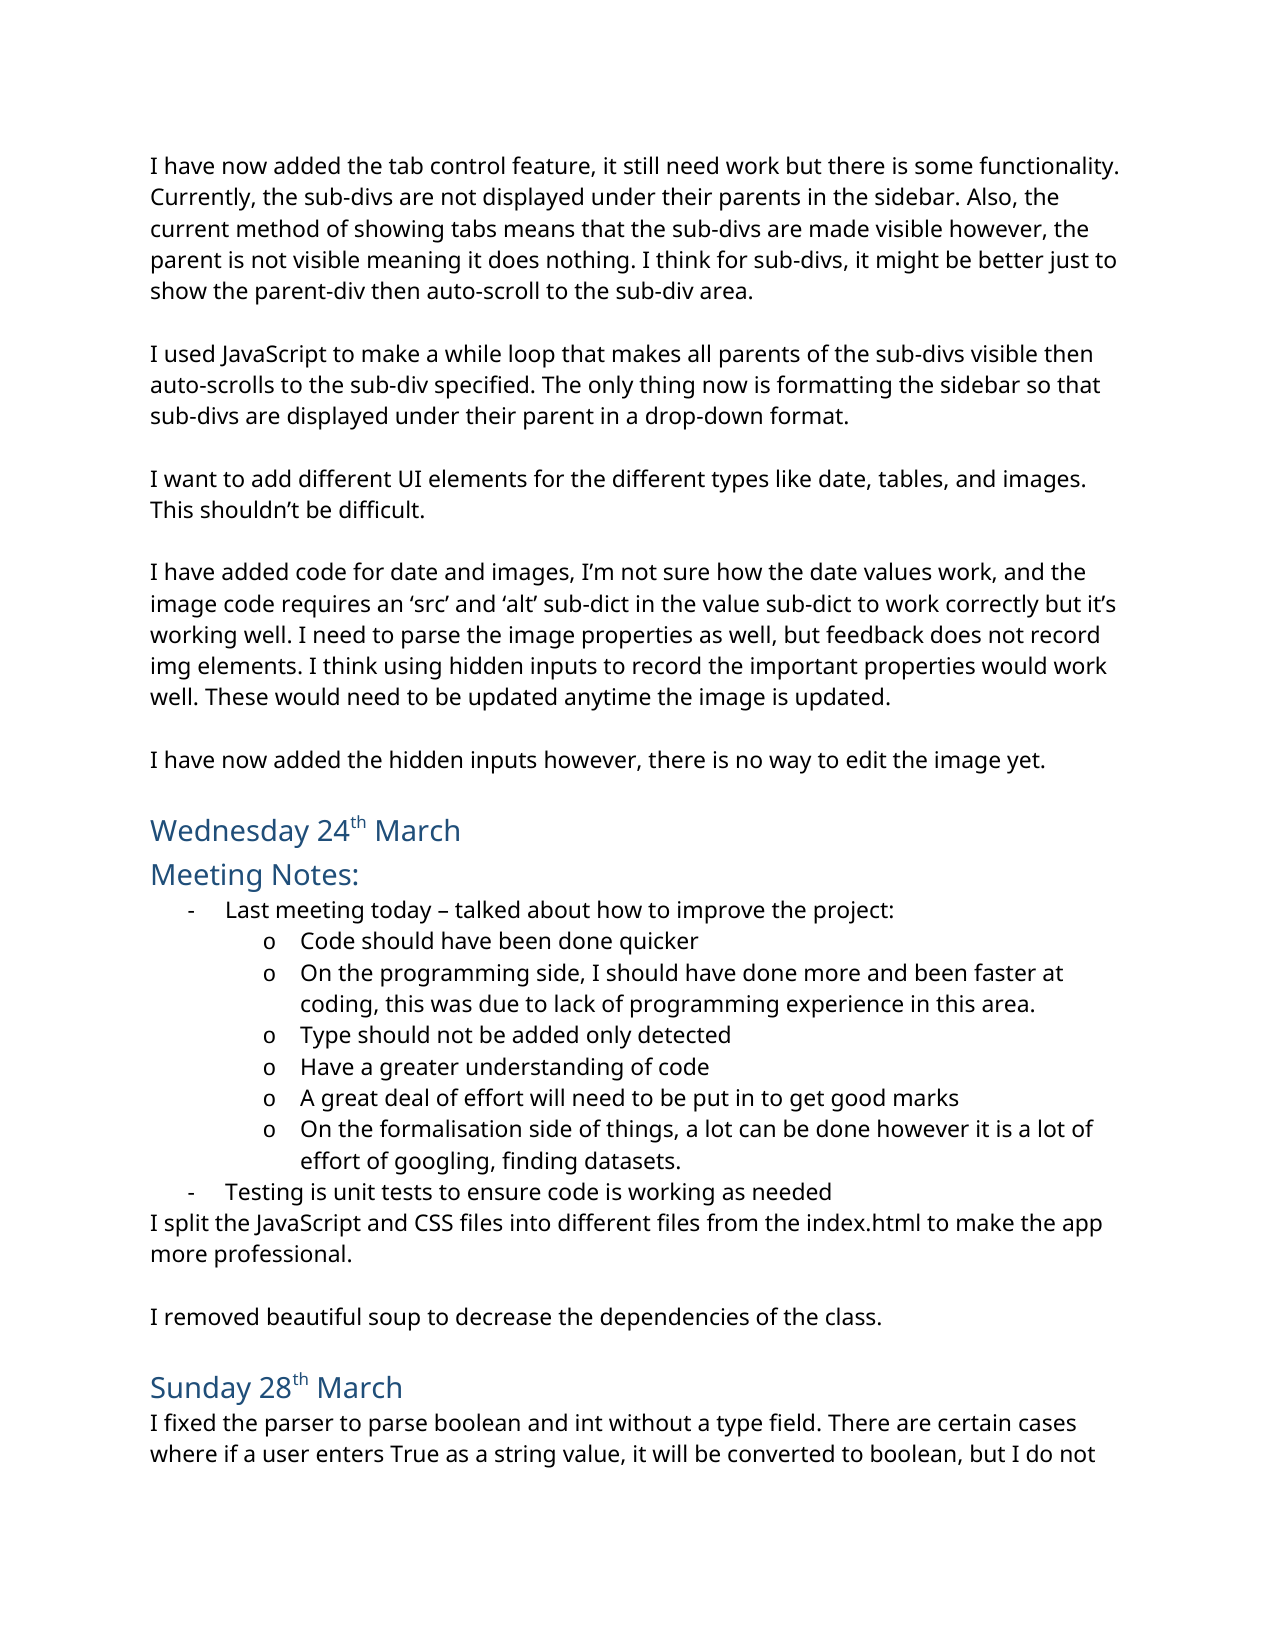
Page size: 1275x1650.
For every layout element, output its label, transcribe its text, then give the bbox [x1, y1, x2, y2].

list Code should have been done quicker [262, 925, 1125, 957]
subtitle Meeting Notes: [150, 854, 1125, 894]
list Have a greater understanding of code [262, 1051, 1125, 1082]
text I split the JavaScript and CSS files into different files from the index.html to make the app more professional. [150, 1207, 1125, 1269]
text I removed beautiful soup to decrease the dependencies of the class. [150, 1301, 1125, 1332]
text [150, 1407, 1125, 1470]
text I used JavaScript to make a while loop that makes all parents of the sub-divs visible then auto-scrolls to the sub-div specified. The only thing now is formatting the sidebar so that sub-divs are displayed under their parent in a drop-down format. [150, 337, 1125, 431]
list Testing is unit tests to ensure code is working as needed [187, 1176, 1125, 1207]
list Type should not be added only detected [262, 1019, 1125, 1051]
subtitle Wednesday 24th March [150, 810, 1125, 850]
list On the programming side, I should have done more and been faster at coding, this was due to lack of programming experience in this area. [262, 957, 1125, 1019]
text I have added code for date and images, I’m not sure how the date values work, and the image code requires an ‘src’ and ‘alt’ sub-dict in the value sub-dict to work correctly but it’s working well. I need to parse the image properties as well, but feedback does not record img elements. I think using hidden inputs to record the important properties would work well. These would need to be updated anytime the image is updated. [150, 556, 1125, 712]
list On the formalisation side of things, a lot can be done however it is a lot of effort of googling, finding datasets. [262, 1113, 1125, 1176]
text I want to add different UI elements for the different types like date, tables, and images. This shouldn’t be difficult. [150, 462, 1125, 525]
subtitle Sunday 28th March [150, 1367, 1125, 1407]
list A great deal of effort will need to be put in to get good marks [262, 1082, 1125, 1113]
text I have now added the hidden inputs however, there is no way to edit the image yet. [150, 744, 1125, 775]
text I have now added the tab control feature, it still need work but there is some functionality. Currently, the sub-divs are not displayed under their parents in the sidebar. Also, the current method of showing tabs means that the sub-divs are made visible however, the parent is not visible meaning it does nothing. I think for sub-divs, it might be better just to show the parent-div then auto-scroll to the sub-div area. [150, 150, 1125, 306]
list Last meeting today – talked about how to improve the project: [187, 894, 1125, 925]
